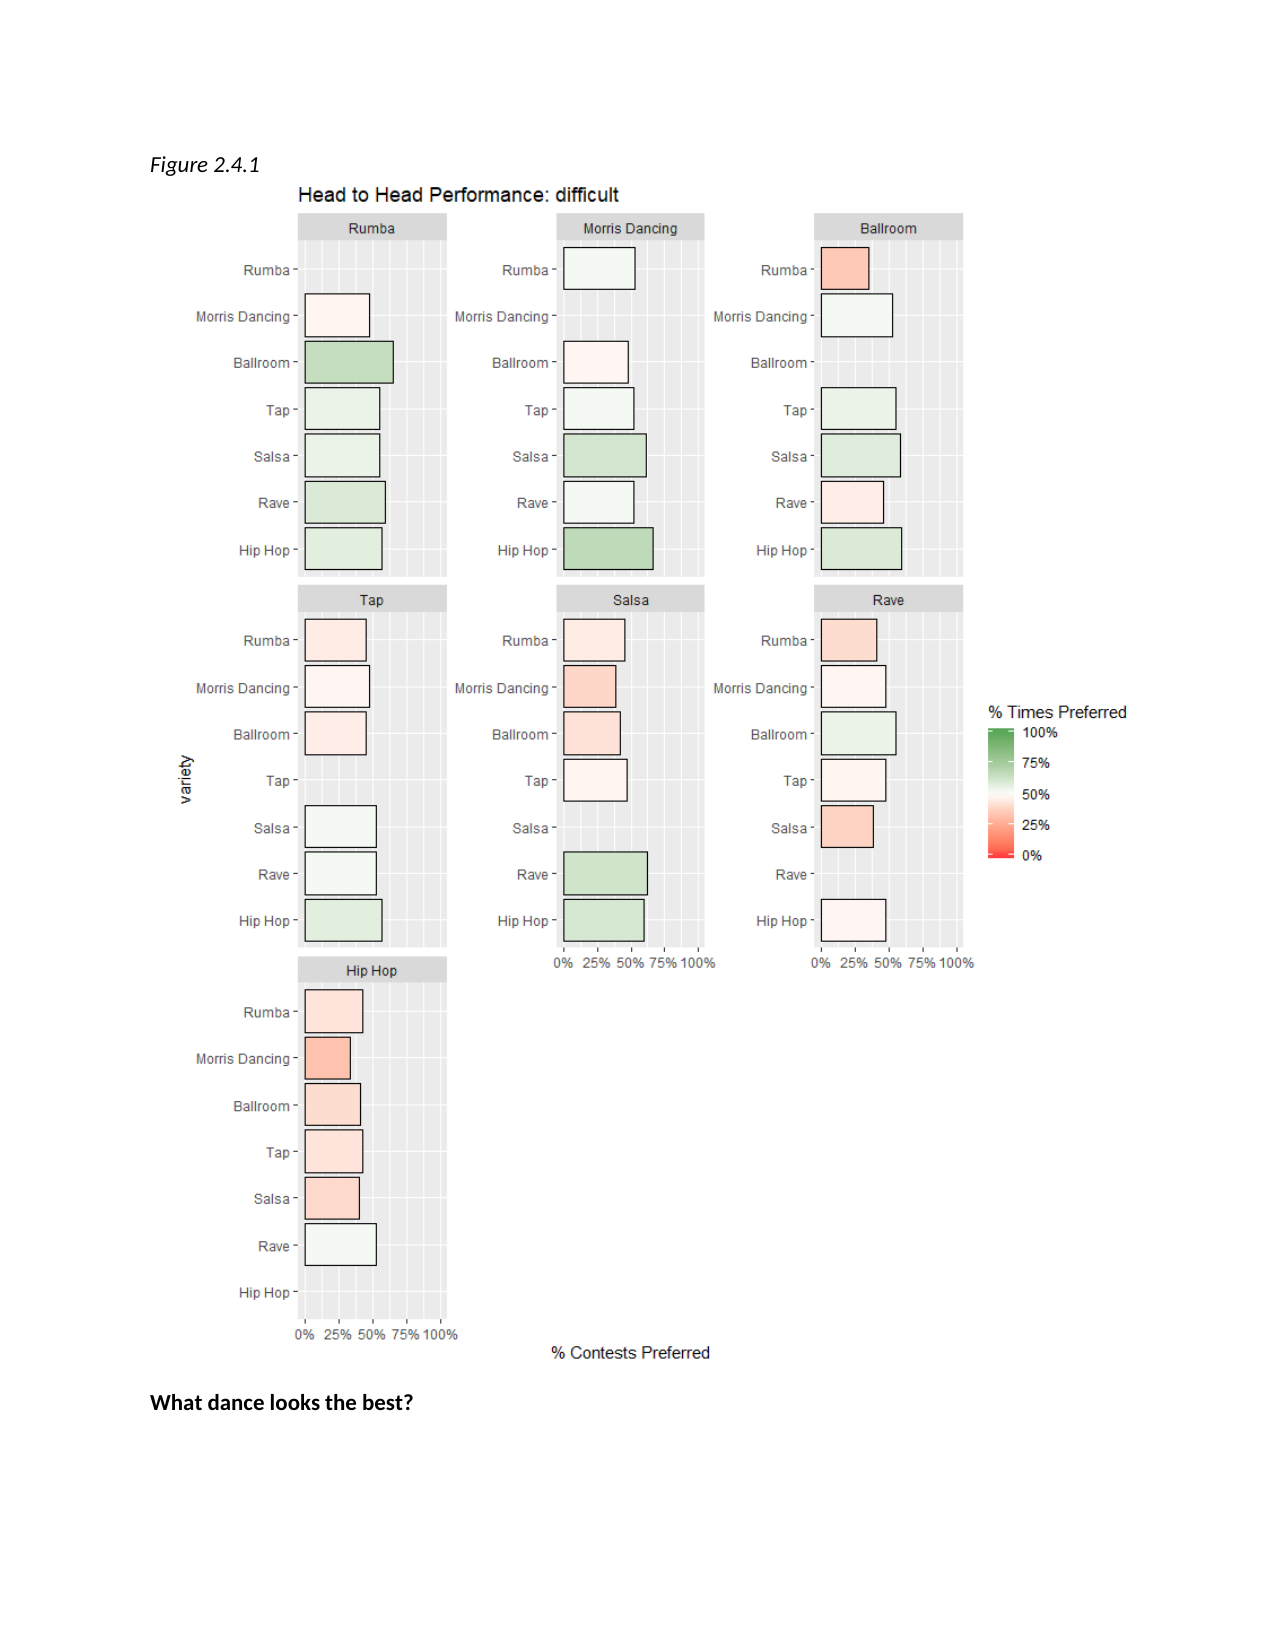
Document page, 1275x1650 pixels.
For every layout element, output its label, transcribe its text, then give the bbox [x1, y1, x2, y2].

picture [168, 178, 1144, 1370]
text What dance looks the best? [150, 1388, 1125, 1416]
